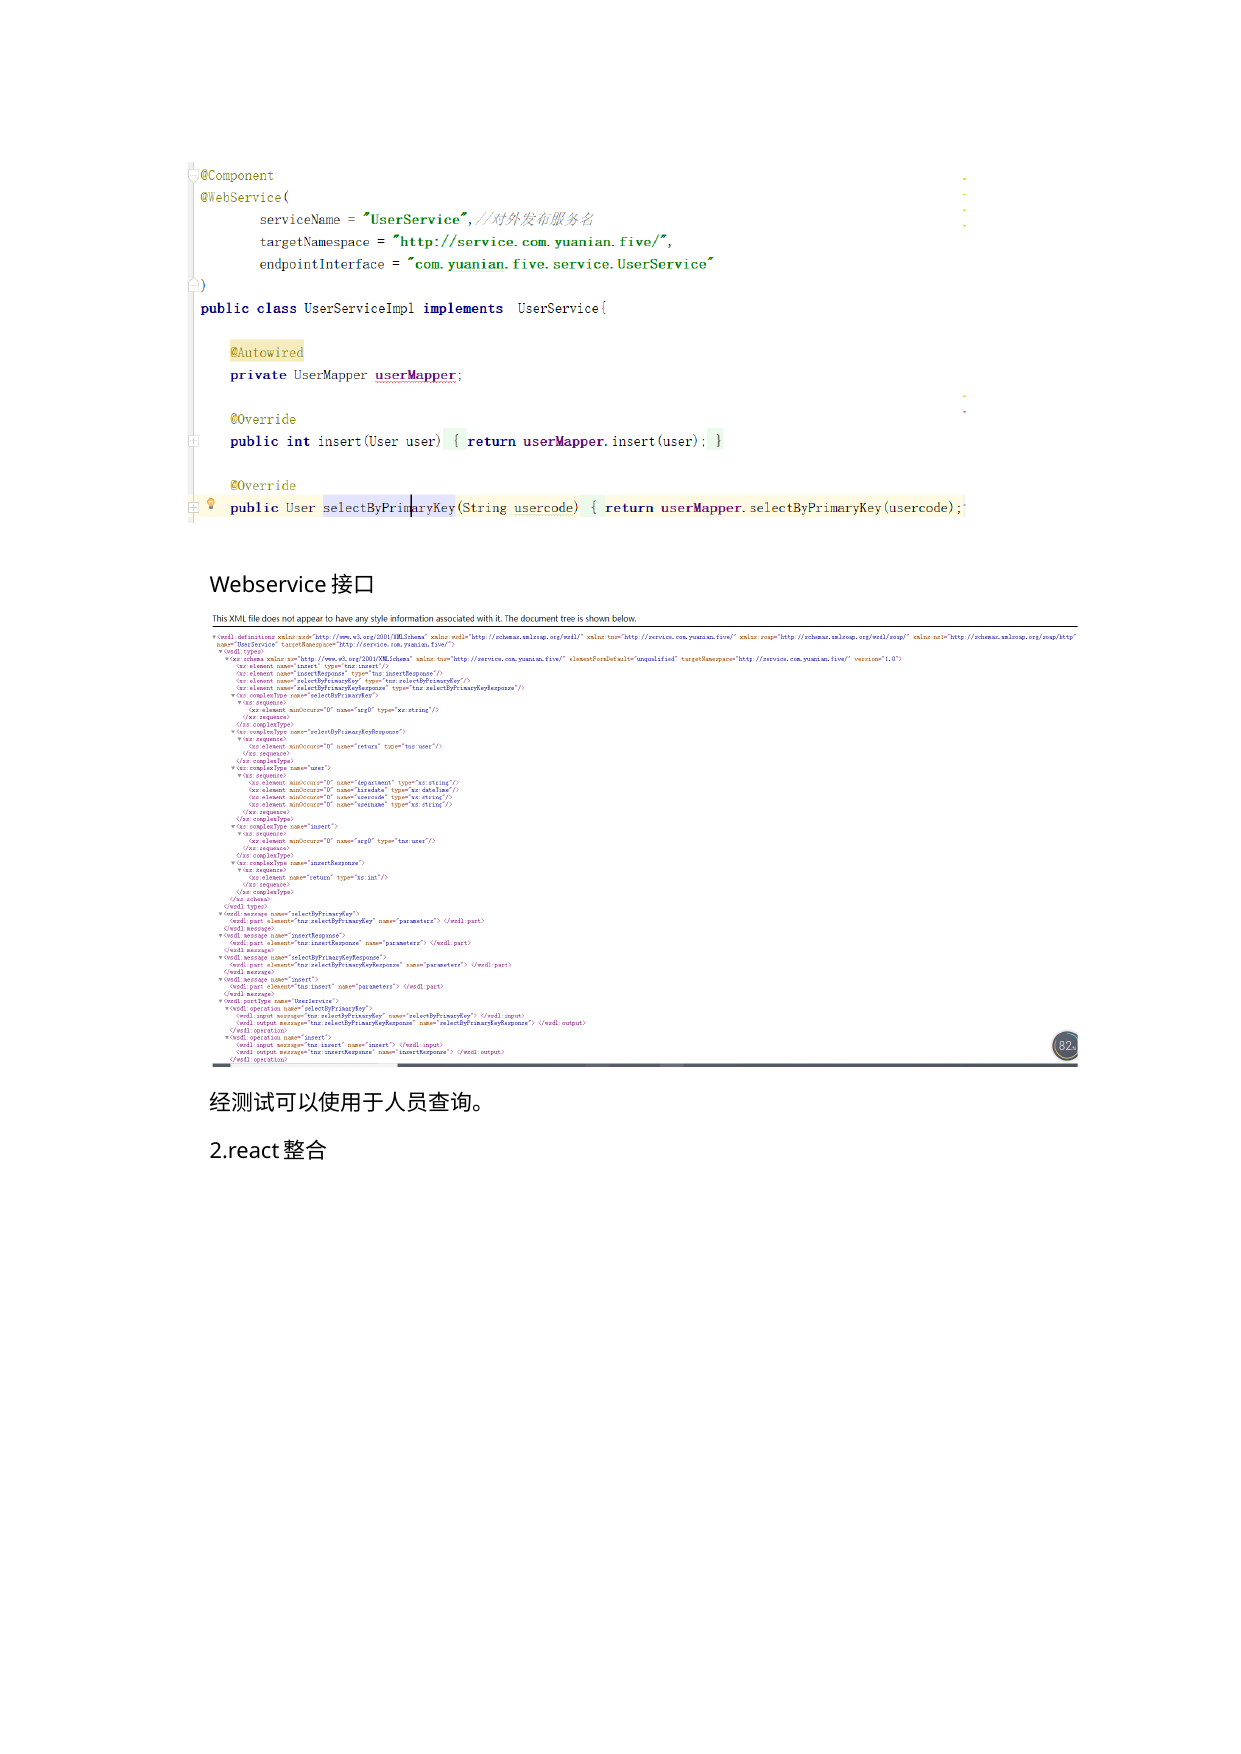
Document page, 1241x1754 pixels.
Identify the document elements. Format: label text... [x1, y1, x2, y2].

list Webservice接口 [187, 566, 1053, 599]
picture [212, 614, 1078, 1067]
picture [187, 162, 966, 523]
list 经测试可以使用于人员查询。 [187, 1084, 1053, 1117]
list 2.react整合 [187, 1132, 1053, 1165]
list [187, 162, 1053, 552]
